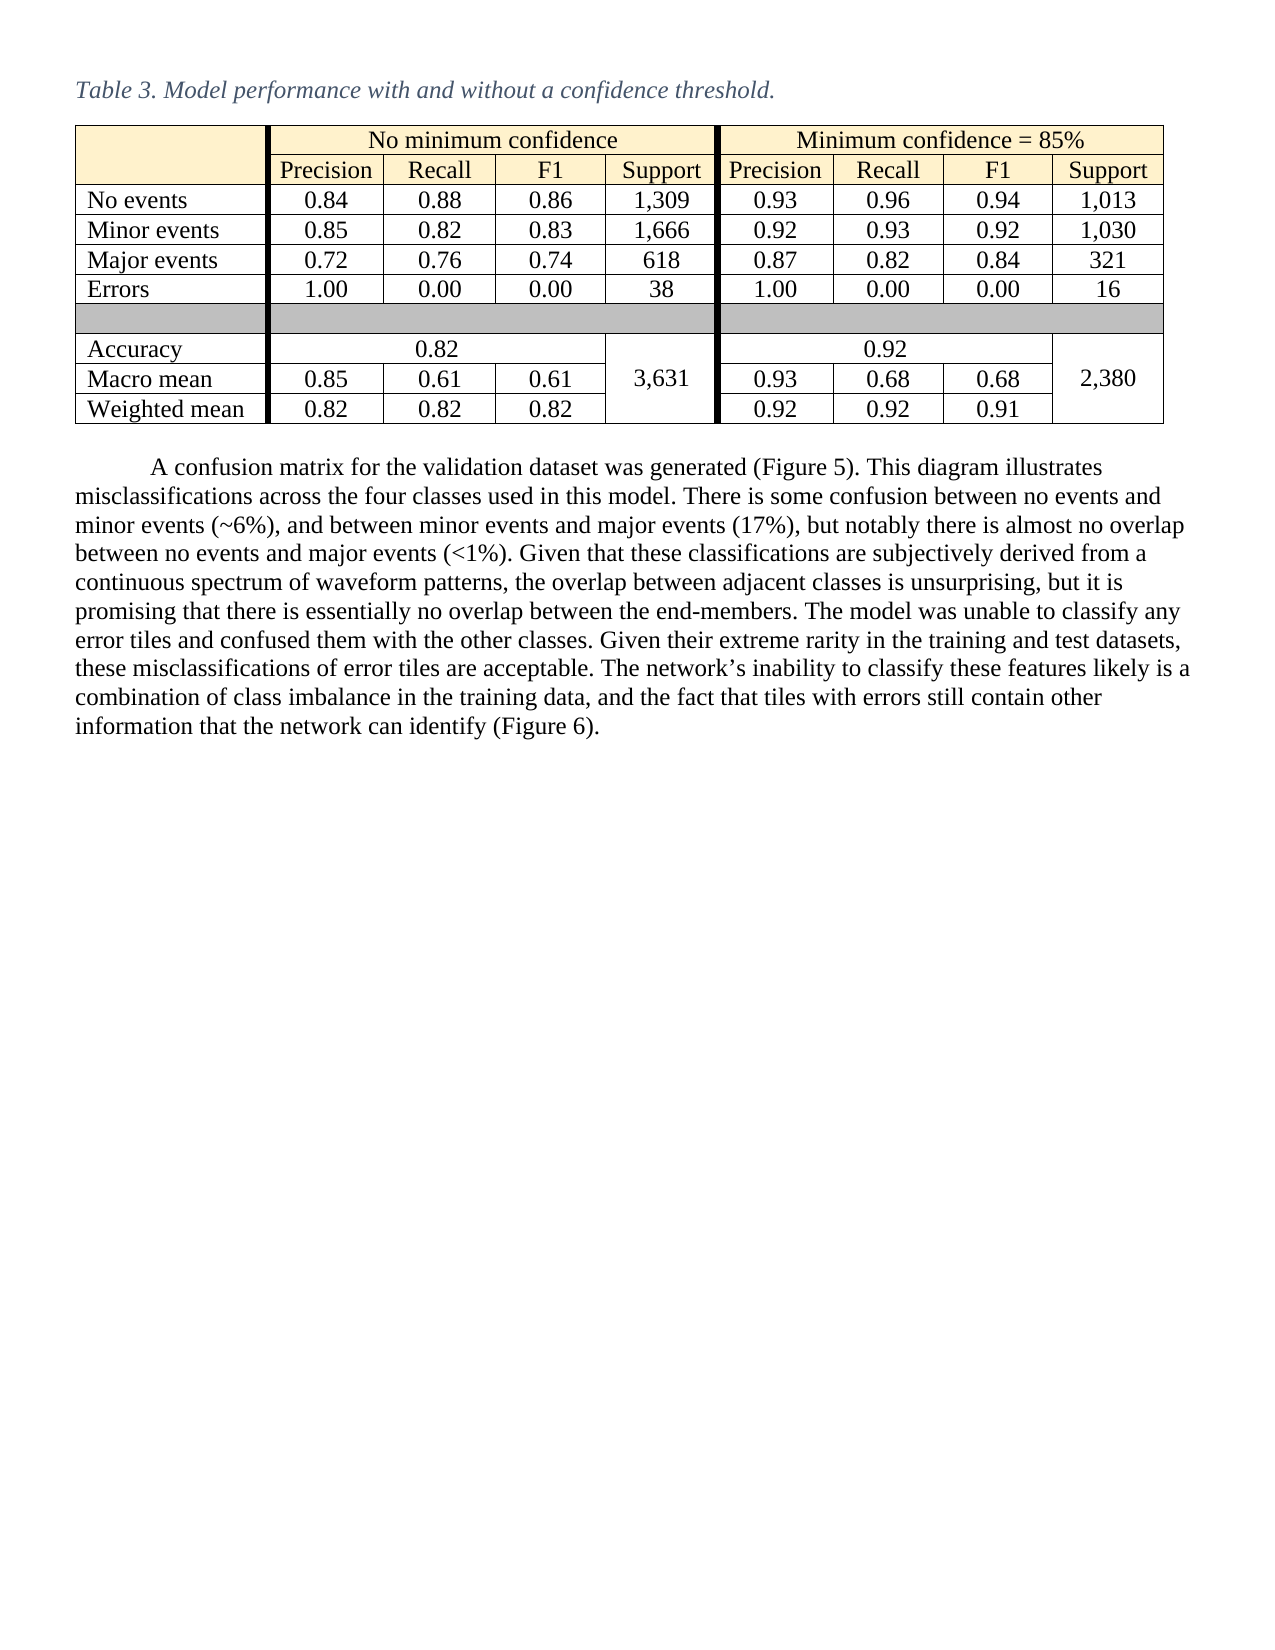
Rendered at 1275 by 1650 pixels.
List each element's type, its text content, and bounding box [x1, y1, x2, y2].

table_cell 0.68 [834, 364, 943, 393]
table_cell 3,631 [606, 334, 714, 422]
table_cell 38 [606, 275, 714, 303]
table_cell 2,380 [1053, 334, 1163, 422]
table_cell F1 [944, 155, 1052, 184]
table_cell 0.00 [384, 275, 495, 303]
table_cell 1.00 [271, 275, 383, 303]
table_cell 0.00 [496, 275, 605, 303]
table_cell Recall [834, 155, 943, 184]
table_cell 0.83 [496, 215, 605, 244]
table_header Minimum confidence = 85% [721, 126, 1163, 154]
table_cell 321 [1053, 245, 1163, 273]
table_header [76, 126, 265, 184]
table_cell 0.94 [944, 185, 1052, 214]
text Table 3. Model performance with and without a confidence threshold. [75, 75, 1200, 104]
table_cell Support [606, 155, 714, 184]
table_cell [76, 304, 265, 333]
table_cell 0.93 [721, 364, 833, 393]
table_cell 0.96 [834, 185, 943, 214]
table_cell 0.76 [384, 245, 495, 273]
table_cell Major events [76, 245, 265, 273]
table_cell [721, 304, 1163, 333]
table_cell 0.74 [496, 245, 605, 273]
table_cell 0.88 [384, 185, 495, 214]
table_cell 0.85 [271, 364, 383, 393]
table_cell 16 [1053, 275, 1163, 303]
table_cell 1,309 [606, 185, 714, 214]
table_cell Recall [384, 155, 495, 184]
table_cell 1.00 [721, 275, 833, 303]
table_cell 0.92 [834, 394, 943, 422]
table_cell 0.86 [496, 185, 605, 214]
table_cell Precision [271, 155, 383, 184]
table_cell 0.82 [496, 394, 605, 422]
table_cell 1,666 [606, 215, 714, 244]
table_cell 0.82 [384, 215, 495, 244]
table_cell Accuracy [76, 334, 265, 363]
table_cell 0.72 [271, 245, 383, 273]
table_cell 1,030 [1053, 215, 1163, 244]
table_cell 0.84 [944, 245, 1052, 273]
table_cell 618 [606, 245, 714, 273]
table_cell 0.82 [384, 394, 495, 422]
table_cell 0.68 [944, 364, 1052, 393]
table_cell Precision [721, 155, 833, 184]
table_cell 0.61 [496, 364, 605, 393]
table_cell Macro mean [76, 364, 265, 393]
table_cell 0.82 [834, 245, 943, 273]
table_cell Errors [76, 275, 265, 303]
table_cell Weighted mean [76, 394, 265, 422]
table_cell 0.00 [834, 275, 943, 303]
table_cell [271, 304, 714, 333]
table_cell 0.61 [384, 364, 495, 393]
table_cell 0.92 [721, 394, 833, 422]
table_cell F1 [496, 155, 605, 184]
table_cell 0.00 [944, 275, 1052, 303]
table_header No minimum confidence [271, 126, 714, 154]
table_cell 1,013 [1053, 185, 1163, 214]
table_cell 0.91 [944, 394, 1052, 422]
table_cell 0.87 [721, 245, 833, 273]
table_cell Support [1053, 155, 1163, 184]
table_cell 0.82 [271, 334, 605, 363]
table_cell 0.93 [721, 185, 833, 214]
table_cell Minor events [76, 215, 265, 244]
table_cell 0.84 [271, 185, 383, 214]
table_cell 0.82 [271, 394, 383, 422]
table_cell 0.93 [834, 215, 943, 244]
table_cell 0.92 [721, 215, 833, 244]
text A confusion matrix for the validation dataset was generated (Figure 5). This diagram illustrates misclassifications across the four classes used in this model. There is some confusion between no events and minor events (~6%), and between minor events and major events (17%), but notably there is almost no overlap between no events and major events (<1%). Given that these classifications are subjectively derived from a continuous spectrum of waveform patterns, the overlap between adjacent classes is unsurprising, but it is promising that there is essentially no overlap between the end-members. The model was unable to classify any error tiles and confused them with the other classes. Given their extreme rarity in the training and test datasets, these misclassifications of error tiles are acceptable. The network’s inability to classify these features likely is a combination of class imbalance in the training data, and the fact that tiles with errors still contain other information that the network can identify (Figure 6). [75, 452, 1200, 740]
table_cell 0.85 [271, 215, 383, 244]
table_cell No events [76, 185, 265, 214]
table_cell 0.92 [944, 215, 1052, 244]
table_cell 0.92 [721, 334, 1052, 363]
